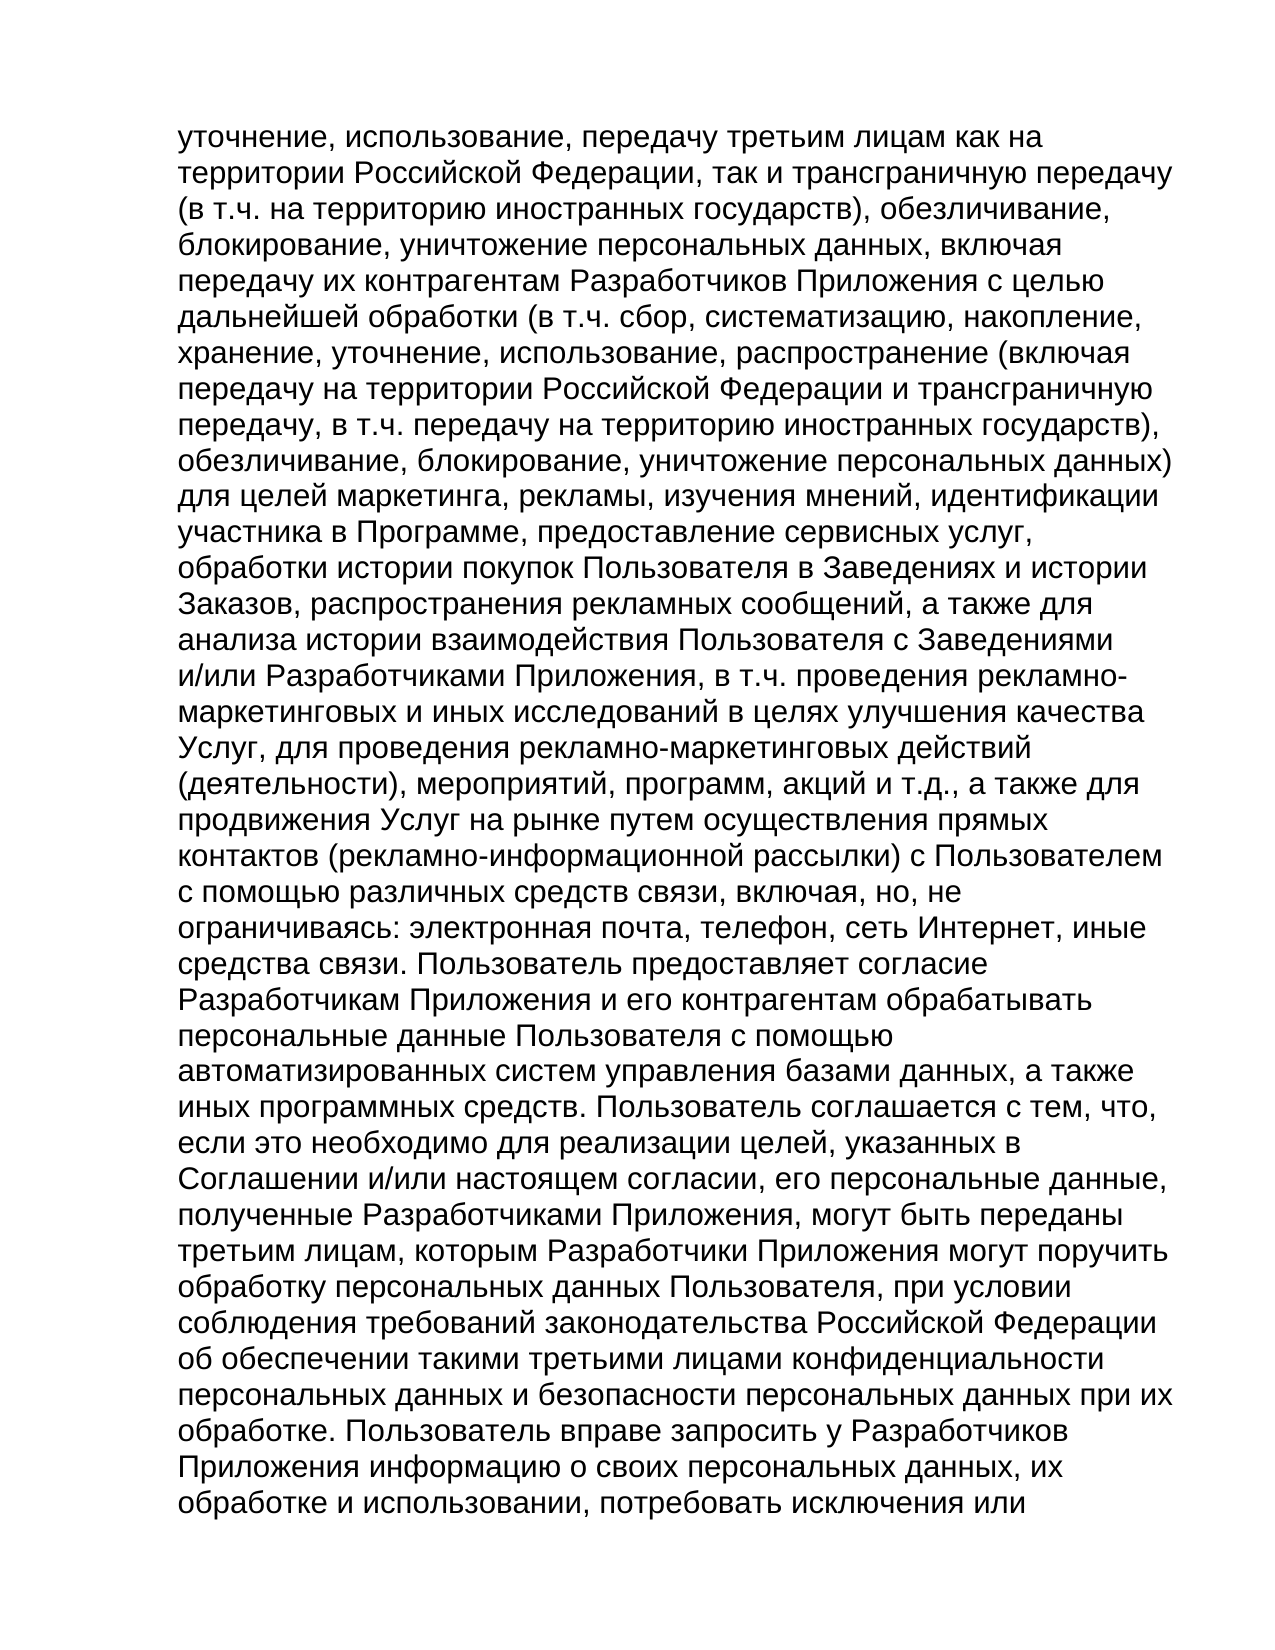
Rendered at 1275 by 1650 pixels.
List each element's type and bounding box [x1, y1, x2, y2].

text [177, 118, 1186, 1520]
